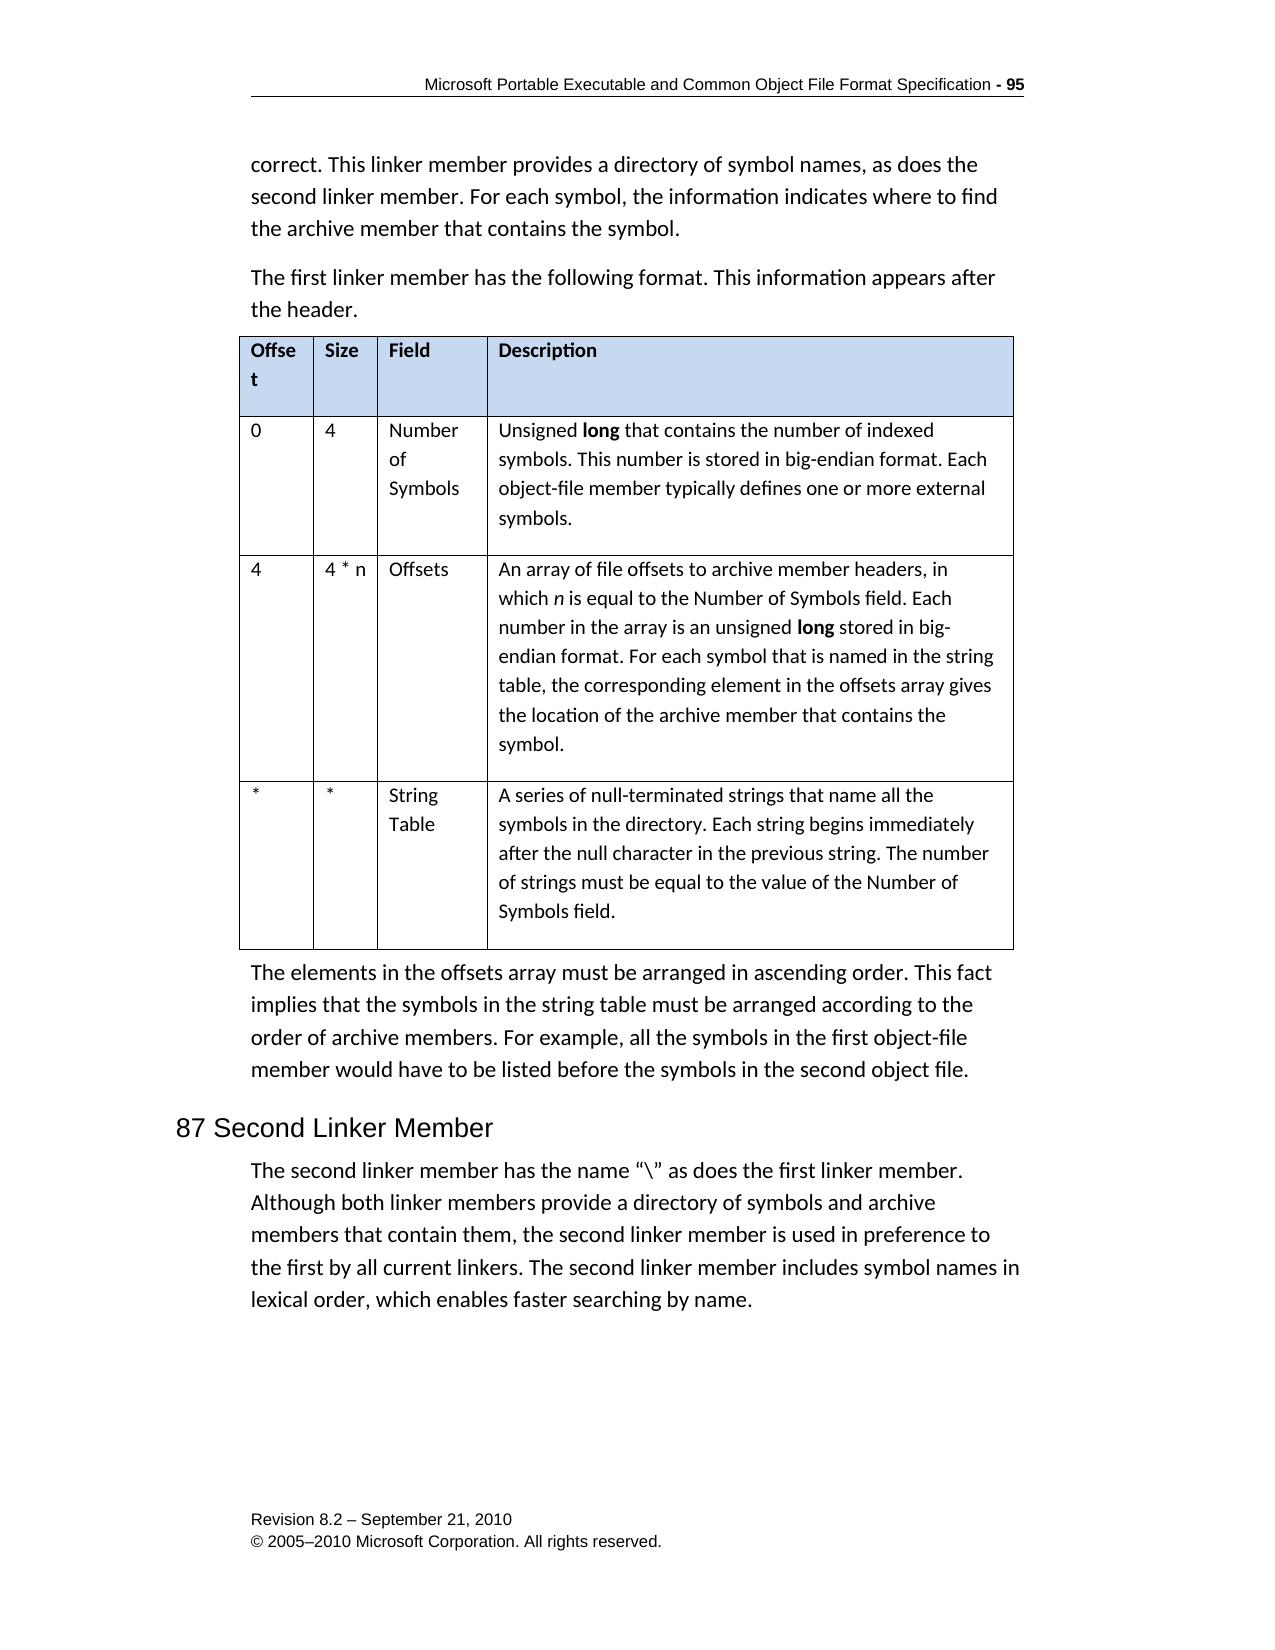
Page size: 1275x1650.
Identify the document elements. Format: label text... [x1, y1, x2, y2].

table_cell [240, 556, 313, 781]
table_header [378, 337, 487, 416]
text The elements in the offsets array must be arranged in ascending order. This fact implies that the symbols in the string table must be arranged according to the order of archive members. For example, all the symbols in the first object-file member would have to be listed before the symbols in the second object file. [251, 958, 1024, 1083]
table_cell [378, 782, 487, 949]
subtitle Second Linker Member [176, 1112, 1024, 1143]
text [251, 150, 1024, 242]
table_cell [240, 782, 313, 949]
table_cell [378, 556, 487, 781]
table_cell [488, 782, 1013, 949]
text The first linker member has the following format. This information appears after the header. [251, 263, 1024, 323]
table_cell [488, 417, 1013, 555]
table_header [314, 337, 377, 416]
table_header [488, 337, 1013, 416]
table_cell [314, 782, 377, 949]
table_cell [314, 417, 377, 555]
text The second linker member has the name “\” as does the first linker member. Although both linker members provide a directory of symbols and archive members that contain them, the second linker member is used in preference to the first by all current linkers. The second linker member includes symbol names in lexical order, which enables faster searching by name. [251, 1156, 1024, 1313]
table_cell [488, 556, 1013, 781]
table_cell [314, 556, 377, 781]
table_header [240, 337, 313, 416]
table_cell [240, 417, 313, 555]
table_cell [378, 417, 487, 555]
